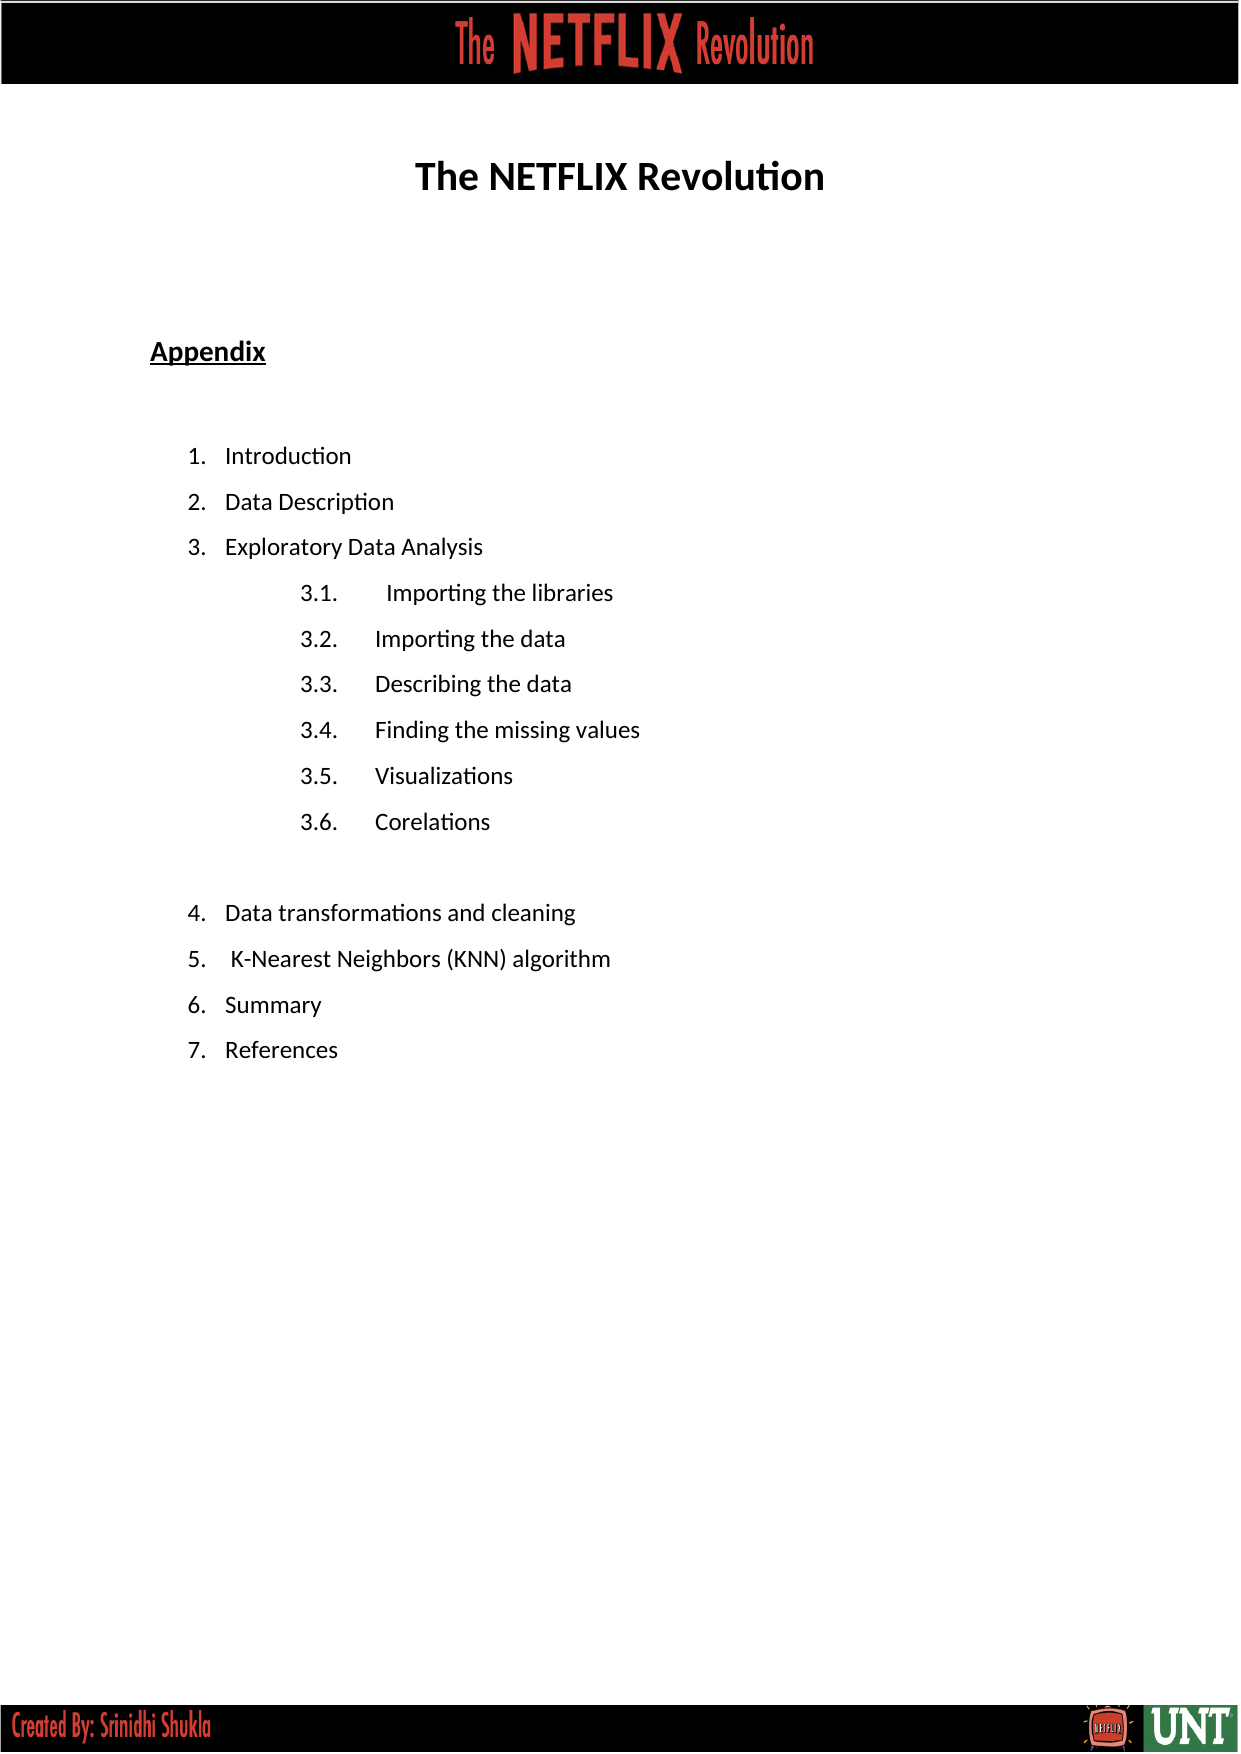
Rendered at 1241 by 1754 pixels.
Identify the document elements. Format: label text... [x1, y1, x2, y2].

text The NETFLIX Revolution [150, 150, 1090, 201]
list Data transformations and cleaning [187, 897, 1090, 928]
list Introduction [187, 440, 1090, 471]
picture [0, 1705, 1236, 1751]
list K-Nearest Neighbors (KNN) algorithm [187, 943, 1090, 973]
list Importing the data [300, 623, 1090, 653]
list Visualizations [300, 760, 1090, 791]
list Summary [187, 989, 1090, 1019]
list Importing the libraries [300, 577, 1090, 608]
picture [0, 0, 1238, 84]
list Corelations [300, 806, 1090, 836]
list Data Description [187, 486, 1090, 516]
list Finding the missing values [300, 714, 1090, 745]
list Describing the data [300, 669, 1090, 699]
list References [187, 1034, 1090, 1065]
text Appendix [150, 333, 1090, 369]
list Exploratory Data Analysis [187, 531, 1090, 562]
